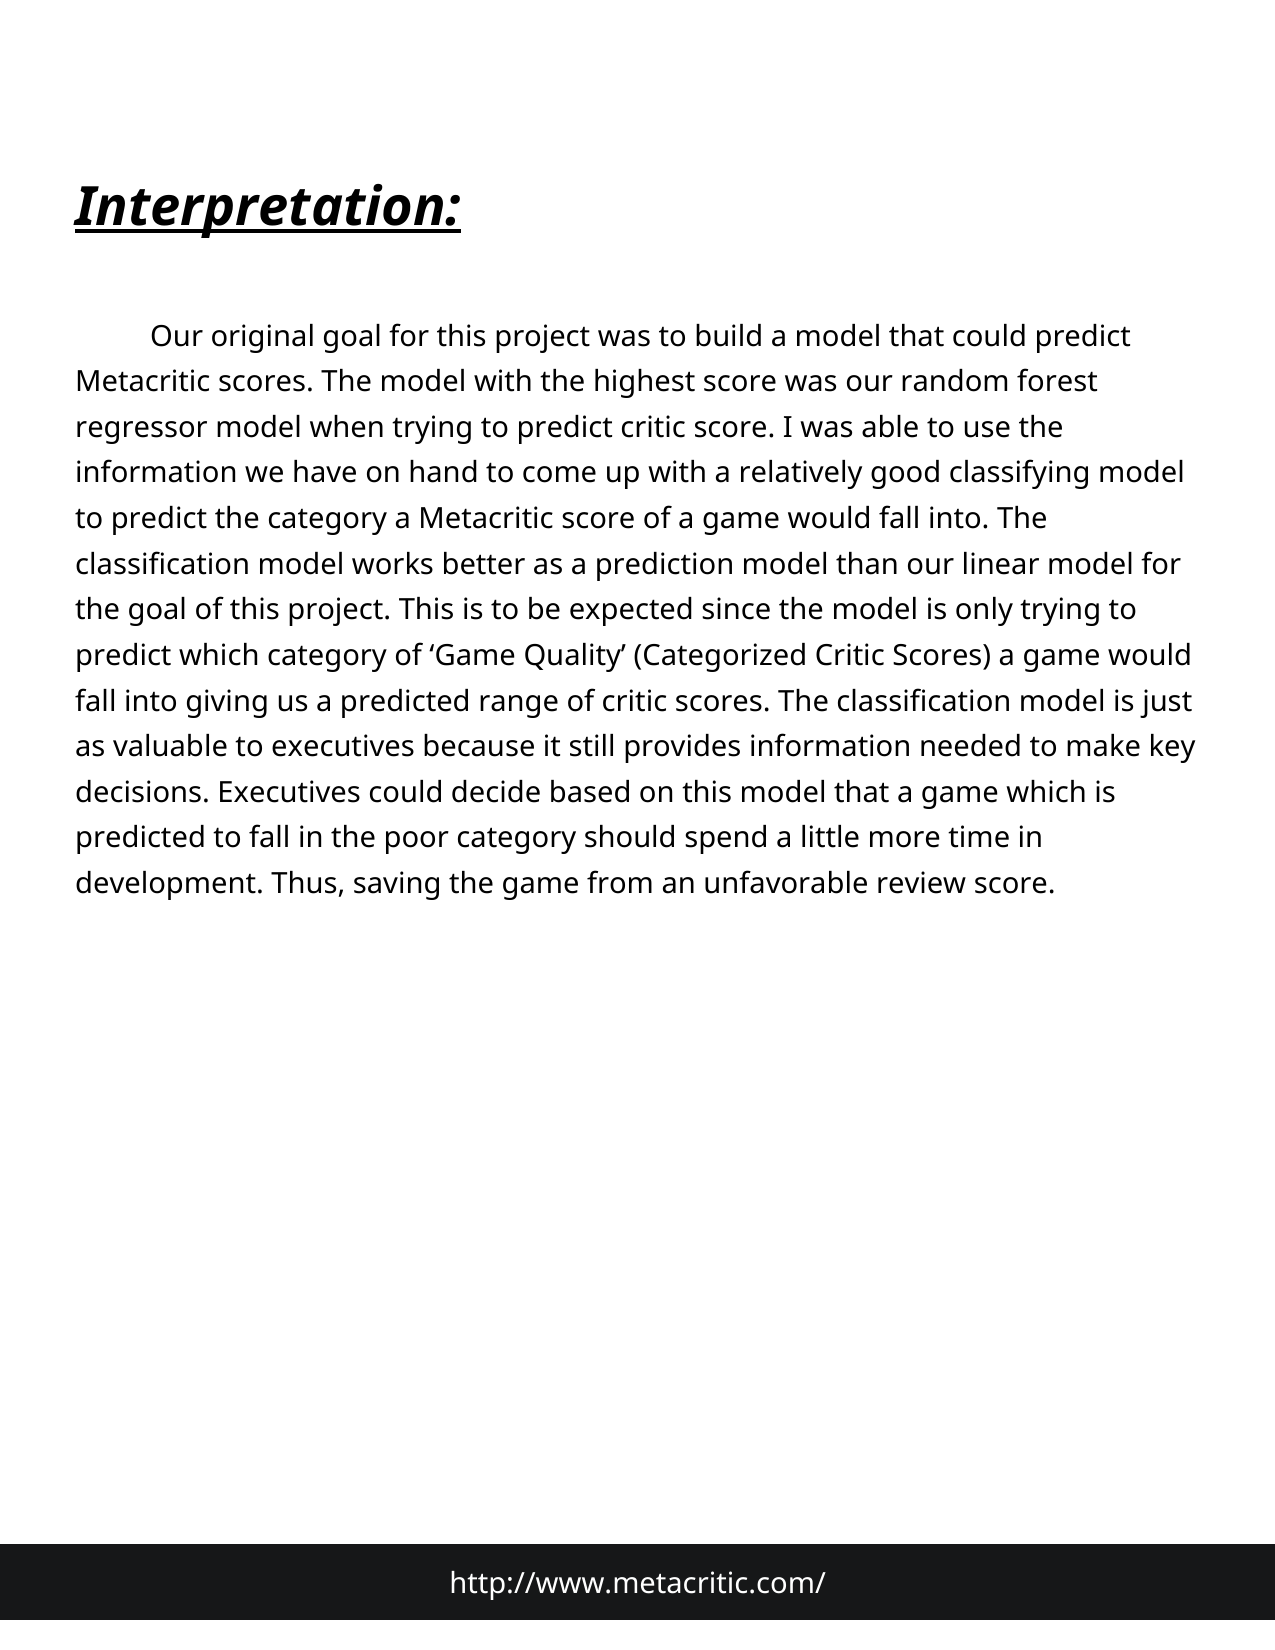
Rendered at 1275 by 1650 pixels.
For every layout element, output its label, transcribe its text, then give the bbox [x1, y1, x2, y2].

text Our original goal for this project was to build a model that could predict Metacritic scores. The model with the highest score was our random forest regressor model when trying to predict critic score. I was able to use the information we have on hand to come up with a relatively good classifying model to predict the category a Metacritic score of a game would fall into. The classification model works better as a prediction model than our linear model for the goal of this project. This is to be expected since the model is only trying to predict which category of ‘Game Quality’ (Categorized Critic Scores) a game would fall into giving us a predicted range of critic scores. The classification model is just as valuable to executives because it still provides information needed to make key decisions. Executives could decide based on this model that a game which is predicted to fall in the poor category should spend a little more time in development. Thus, saving the game from an unfavorable review score. [75, 315, 1200, 902]
subtitle Interpretation: [75, 167, 1200, 241]
